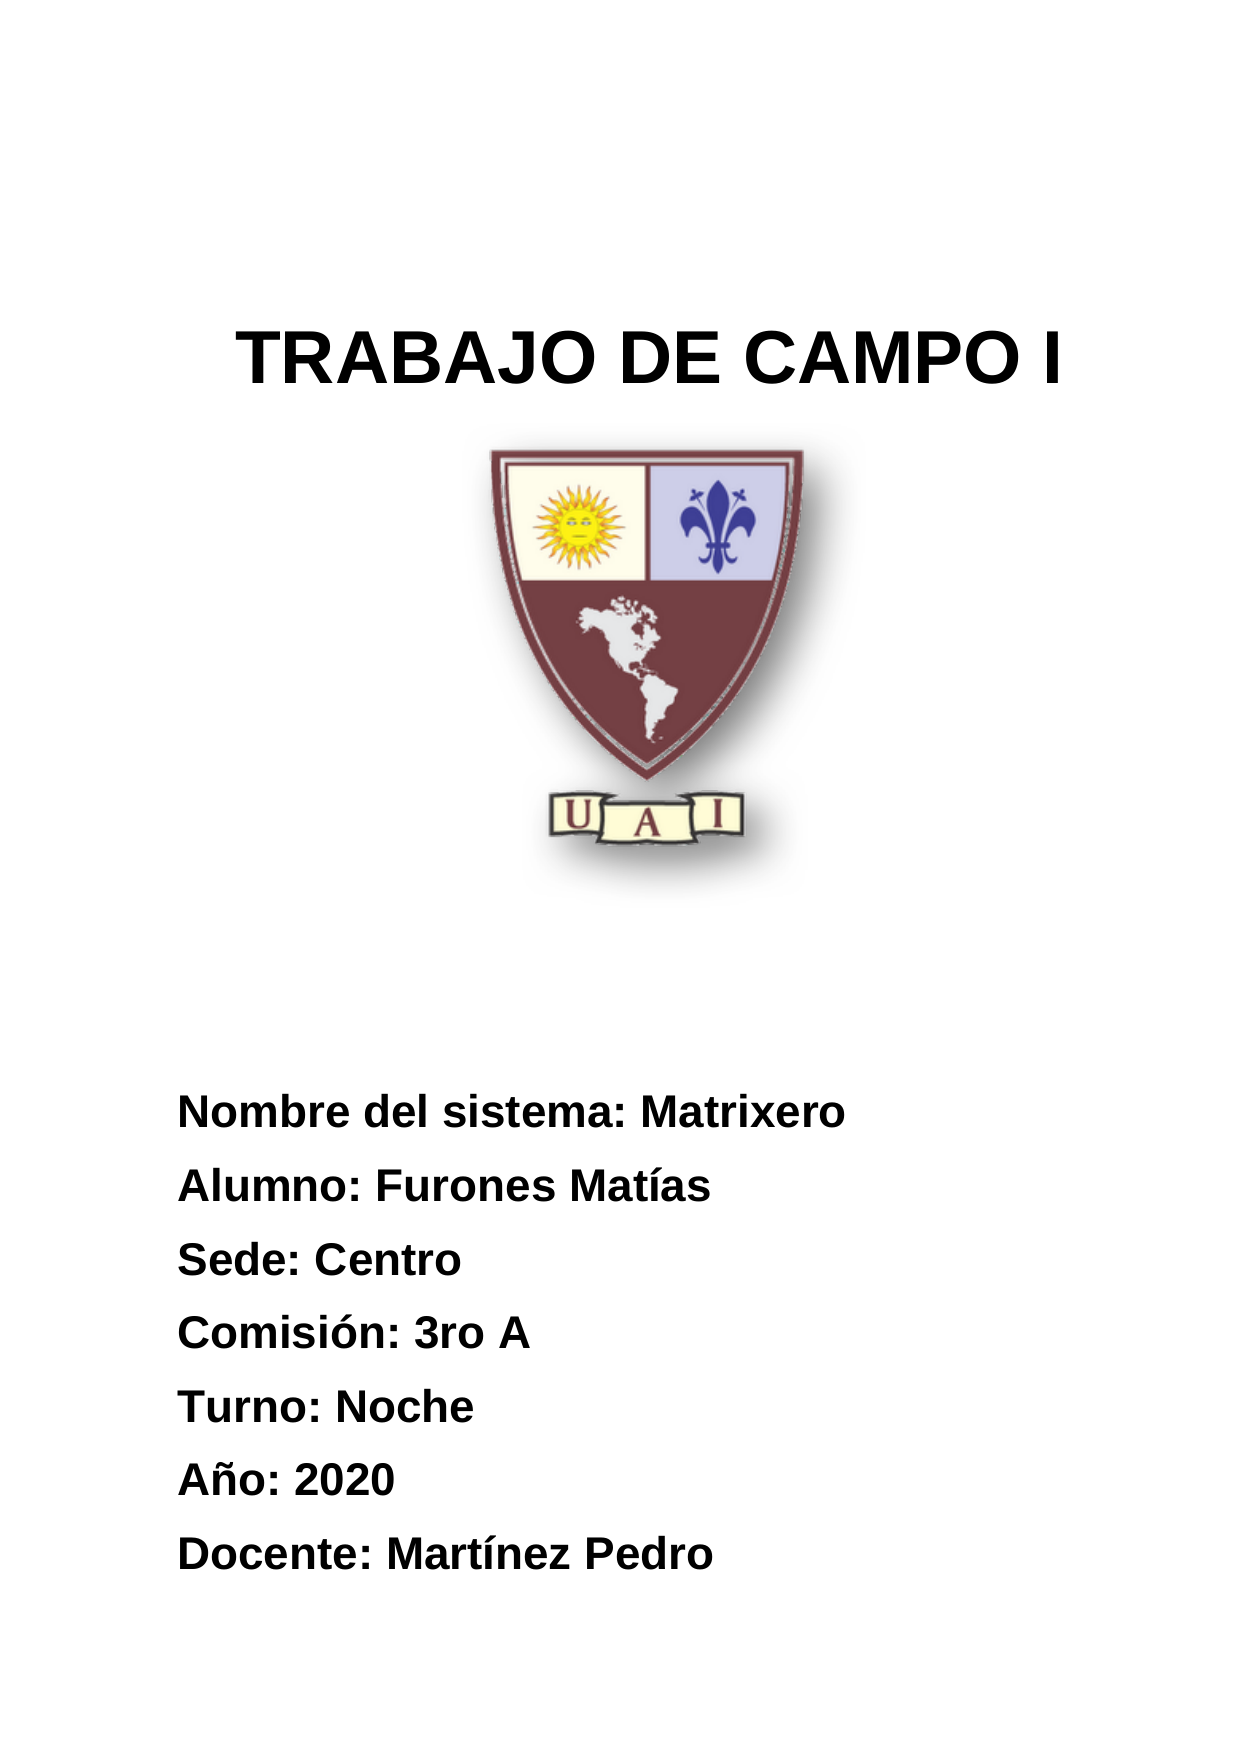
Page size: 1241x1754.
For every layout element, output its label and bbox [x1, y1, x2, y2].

picture [420, 420, 879, 861]
